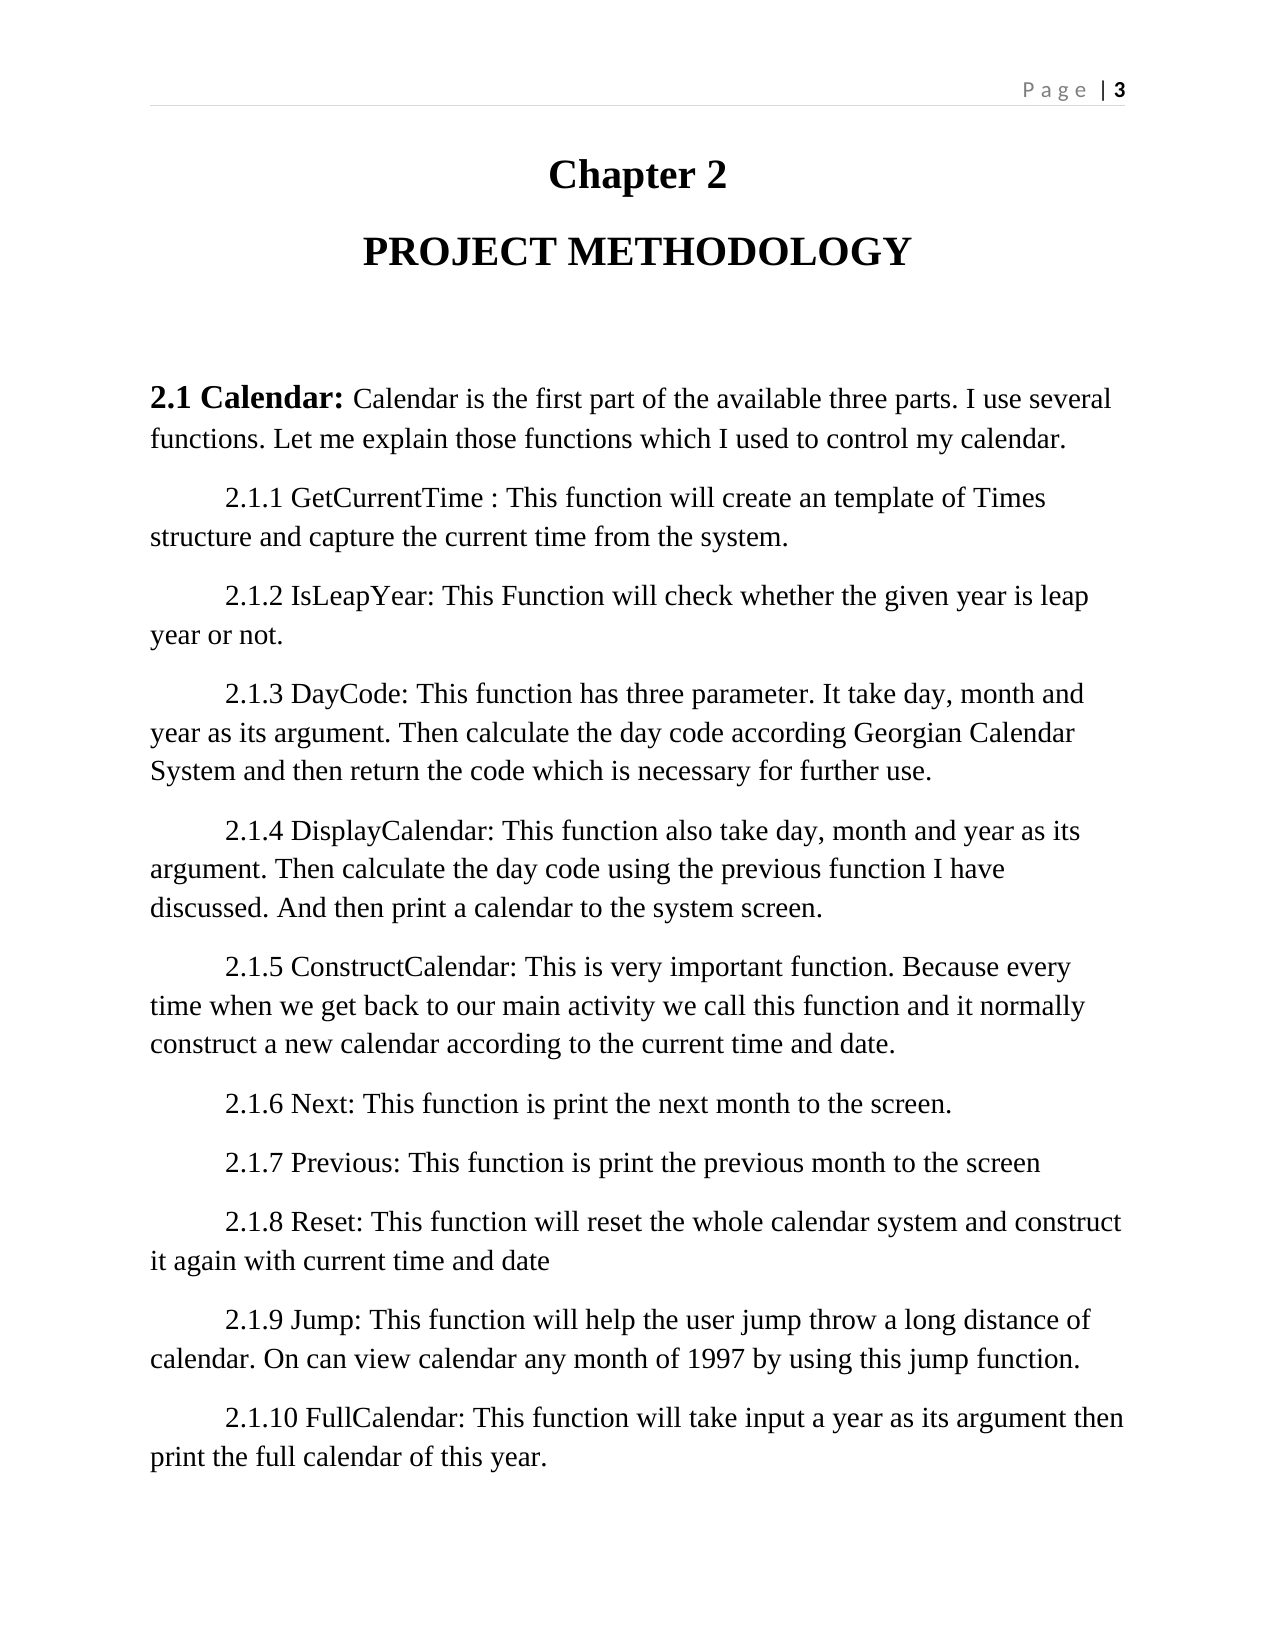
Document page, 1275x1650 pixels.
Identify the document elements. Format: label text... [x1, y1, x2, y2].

text 2.1.3 DayCode: This function has three parameter. It take day, month and year as its argument. Then calculate the day code according Georgian Calendar System and then return the code which is necessary for further use. [150, 676, 1125, 787]
text 2.1.7 Previous: This function is print the previous month to the screen [150, 1145, 1125, 1179]
text Chapter 2 [150, 150, 1125, 198]
text 2.1.6 Next: This function is print the next month to the screen. [150, 1086, 1125, 1119]
text 2.1.5 ConstructCalendar: This is very important function. Because every time when we get back to our main activity we call this function and it normally construct a new calendar according to the current time and date. [150, 949, 1125, 1060]
text 2.1 Calendar: Calendar is the first part of the available three parts. I use several functions. Let me explain those functions which I used to control my calendar. [150, 378, 1125, 455]
text 2.1.9 Jump: This function will help the user jump throw a long distance of calendar. On can view calendar any month of 1997 by using this jump function. [150, 1302, 1125, 1374]
text 2.1.8 Reset: This function will reset the whole calendar system and construct it again with current time and date [150, 1204, 1125, 1277]
text 2.1.10 FullCalendar: This function will take input a year as its argument then print the full calendar of this year. [150, 1400, 1125, 1472]
text 2.1.1 GetCurrentTime : This function will create an template of Times structure and capture the current time from the system. [150, 481, 1125, 553]
text PROJECT METHODOLOGY [150, 226, 1125, 274]
text 2.1.4 DisplayCalendar: This function also take day, month and year as its argument. Then calculate the day code using the previous function I have discussed. And then print a calendar to the system screen. [150, 813, 1125, 923]
text 2.1.2 IsLeapYear: This Function will check whether the given year is leap year or not. [150, 578, 1125, 651]
